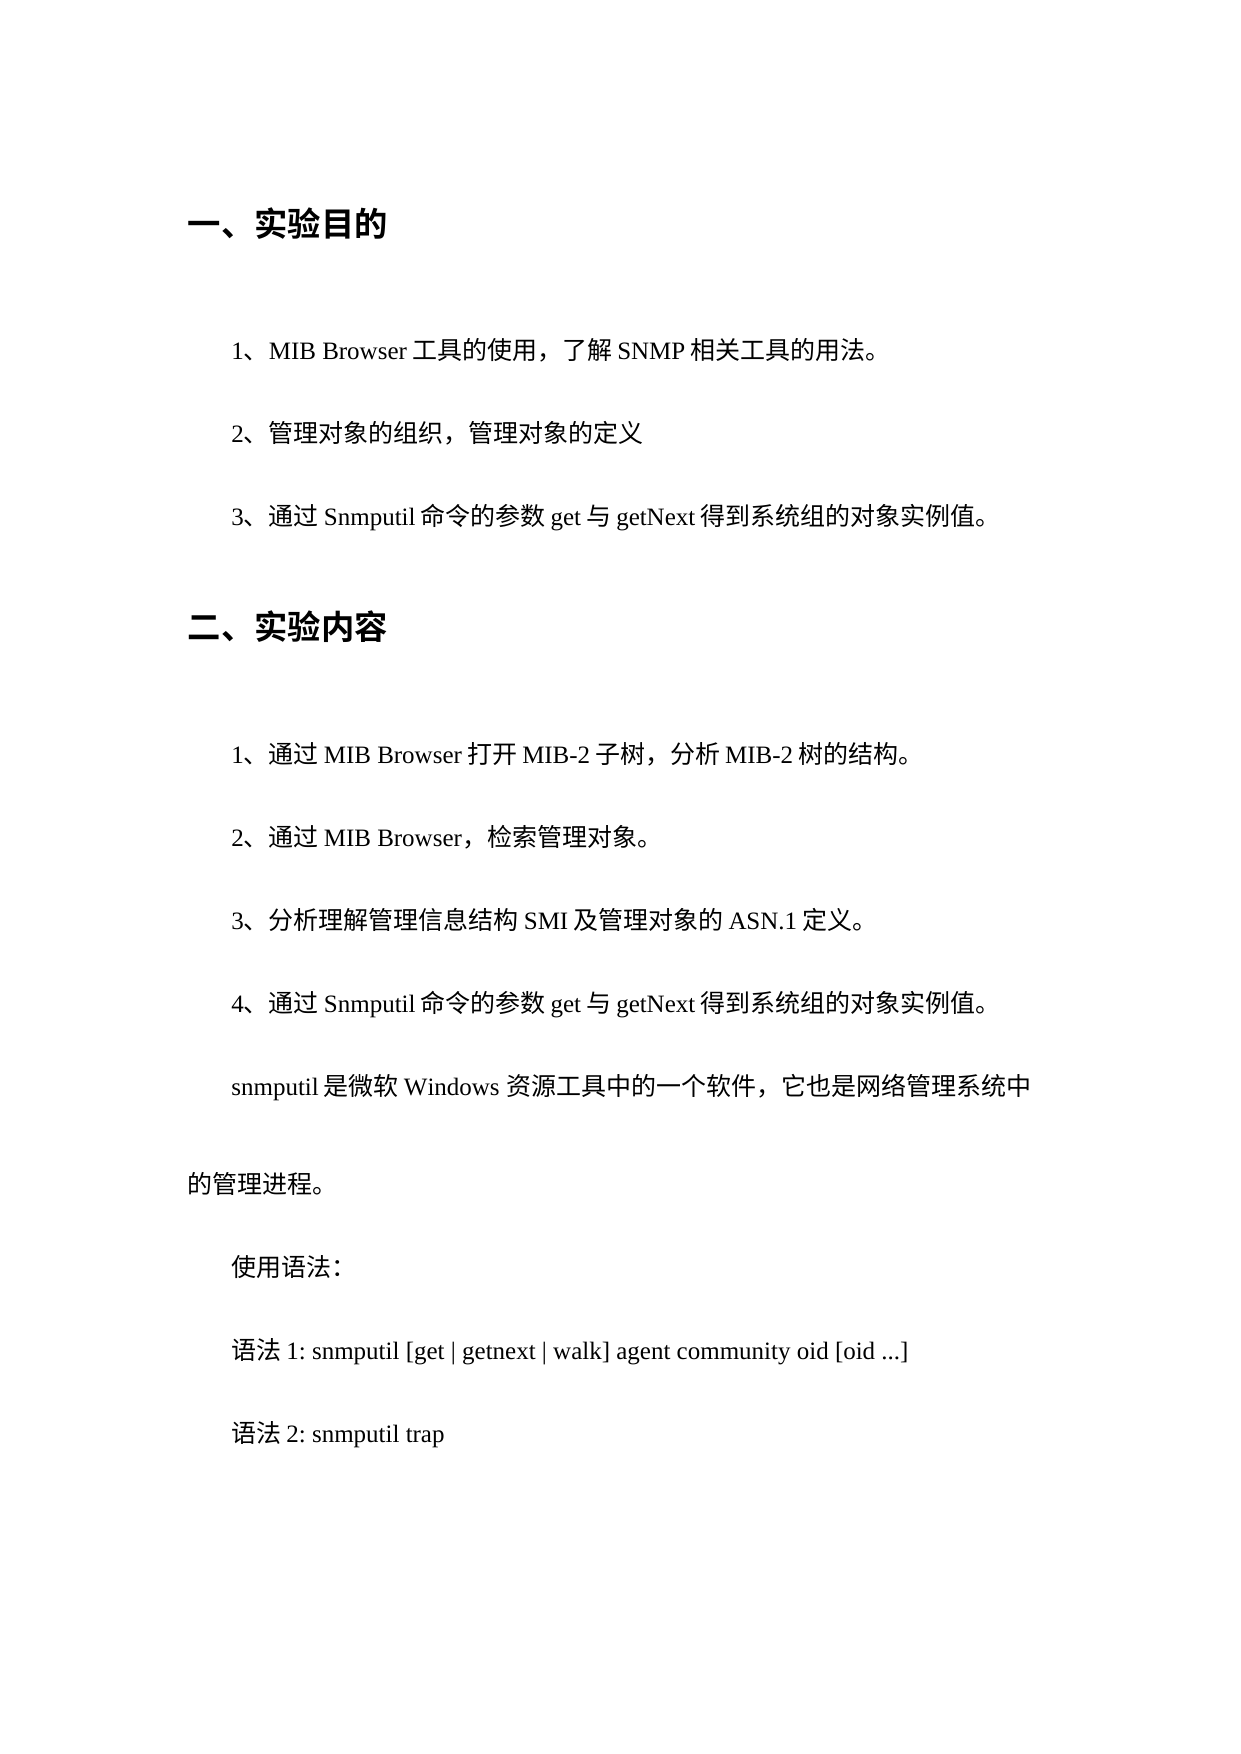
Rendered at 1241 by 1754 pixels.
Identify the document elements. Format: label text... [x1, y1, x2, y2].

text 4、通过Snmputil命令的参数get与getNext得到系统组的对象实例值。 [187, 969, 1053, 1034]
text 1、MIB Browser工具的使用，了解SNMP相关工具的用法。 [187, 316, 1053, 381]
text 3、分析理解管理信息结构SMI及管理对象的ASN.1定义。 [187, 886, 1053, 951]
text 2、管理对象的组织，管理对象的定义 [187, 399, 1053, 464]
text 3、通过Snmputil命令的参数get与getNext得到系统组的对象实例值。 [187, 482, 1053, 547]
text 使用语法： [187, 1233, 1053, 1298]
text 1、通过MIB Browser打开MIB-2子树，分析MIB-2树的结构。 [187, 720, 1053, 785]
text 2、通过MIB Browser，检索管理对象。 [187, 803, 1053, 868]
subtitle 一、实验目的 [187, 189, 1053, 254]
subtitle 二、实验内容 [187, 593, 1053, 658]
text 语法1: snmputil [get | getnext | walk] agent community oid [oid ...] [187, 1316, 1053, 1381]
text snmputil是微软Windows 资源工具中的一个软件，它也是网络管理系统中的管理进程。 [187, 1052, 1053, 1215]
text 语法2: snmputil trap [187, 1399, 1053, 1464]
